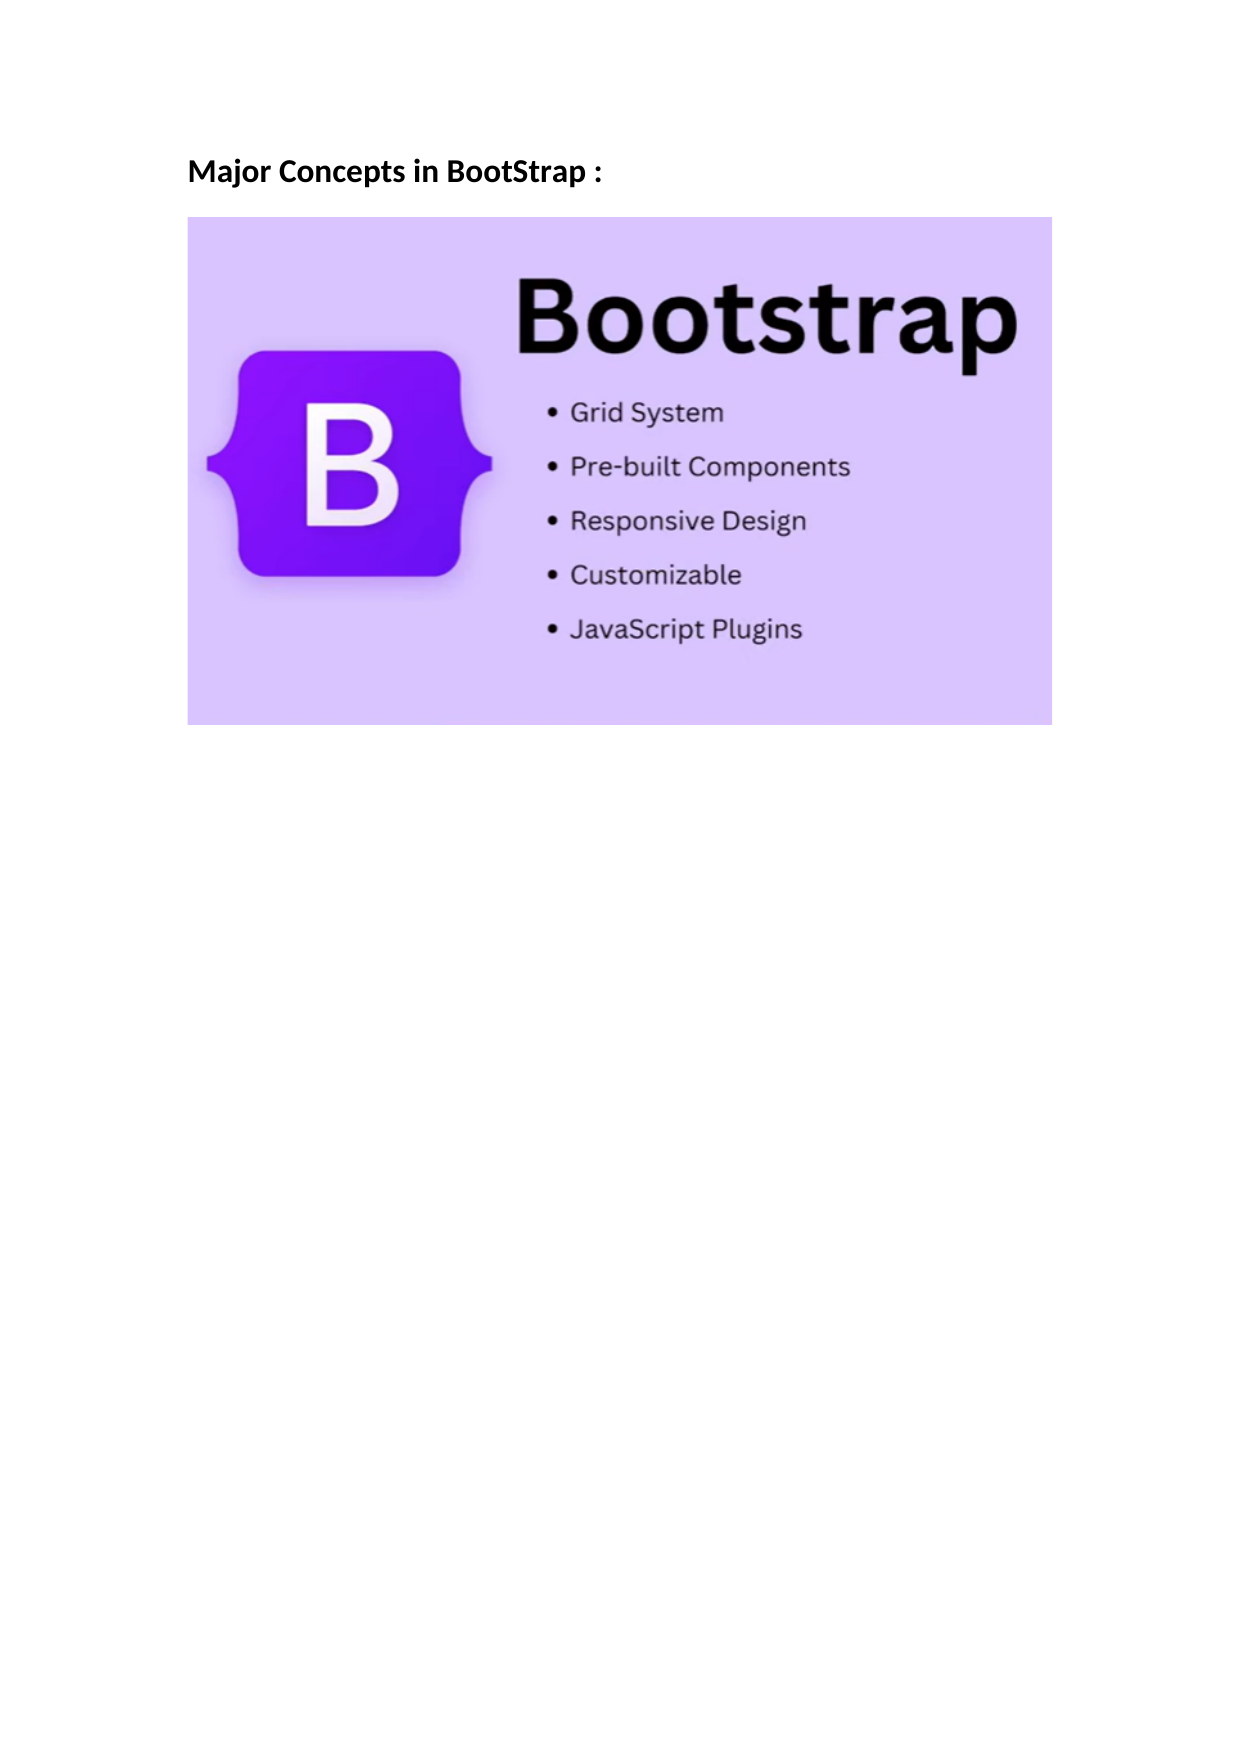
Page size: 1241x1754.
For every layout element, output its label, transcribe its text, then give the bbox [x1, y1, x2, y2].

picture [187, 217, 1053, 725]
subtitle Major Concepts in BootStrap : [187, 150, 1053, 191]
